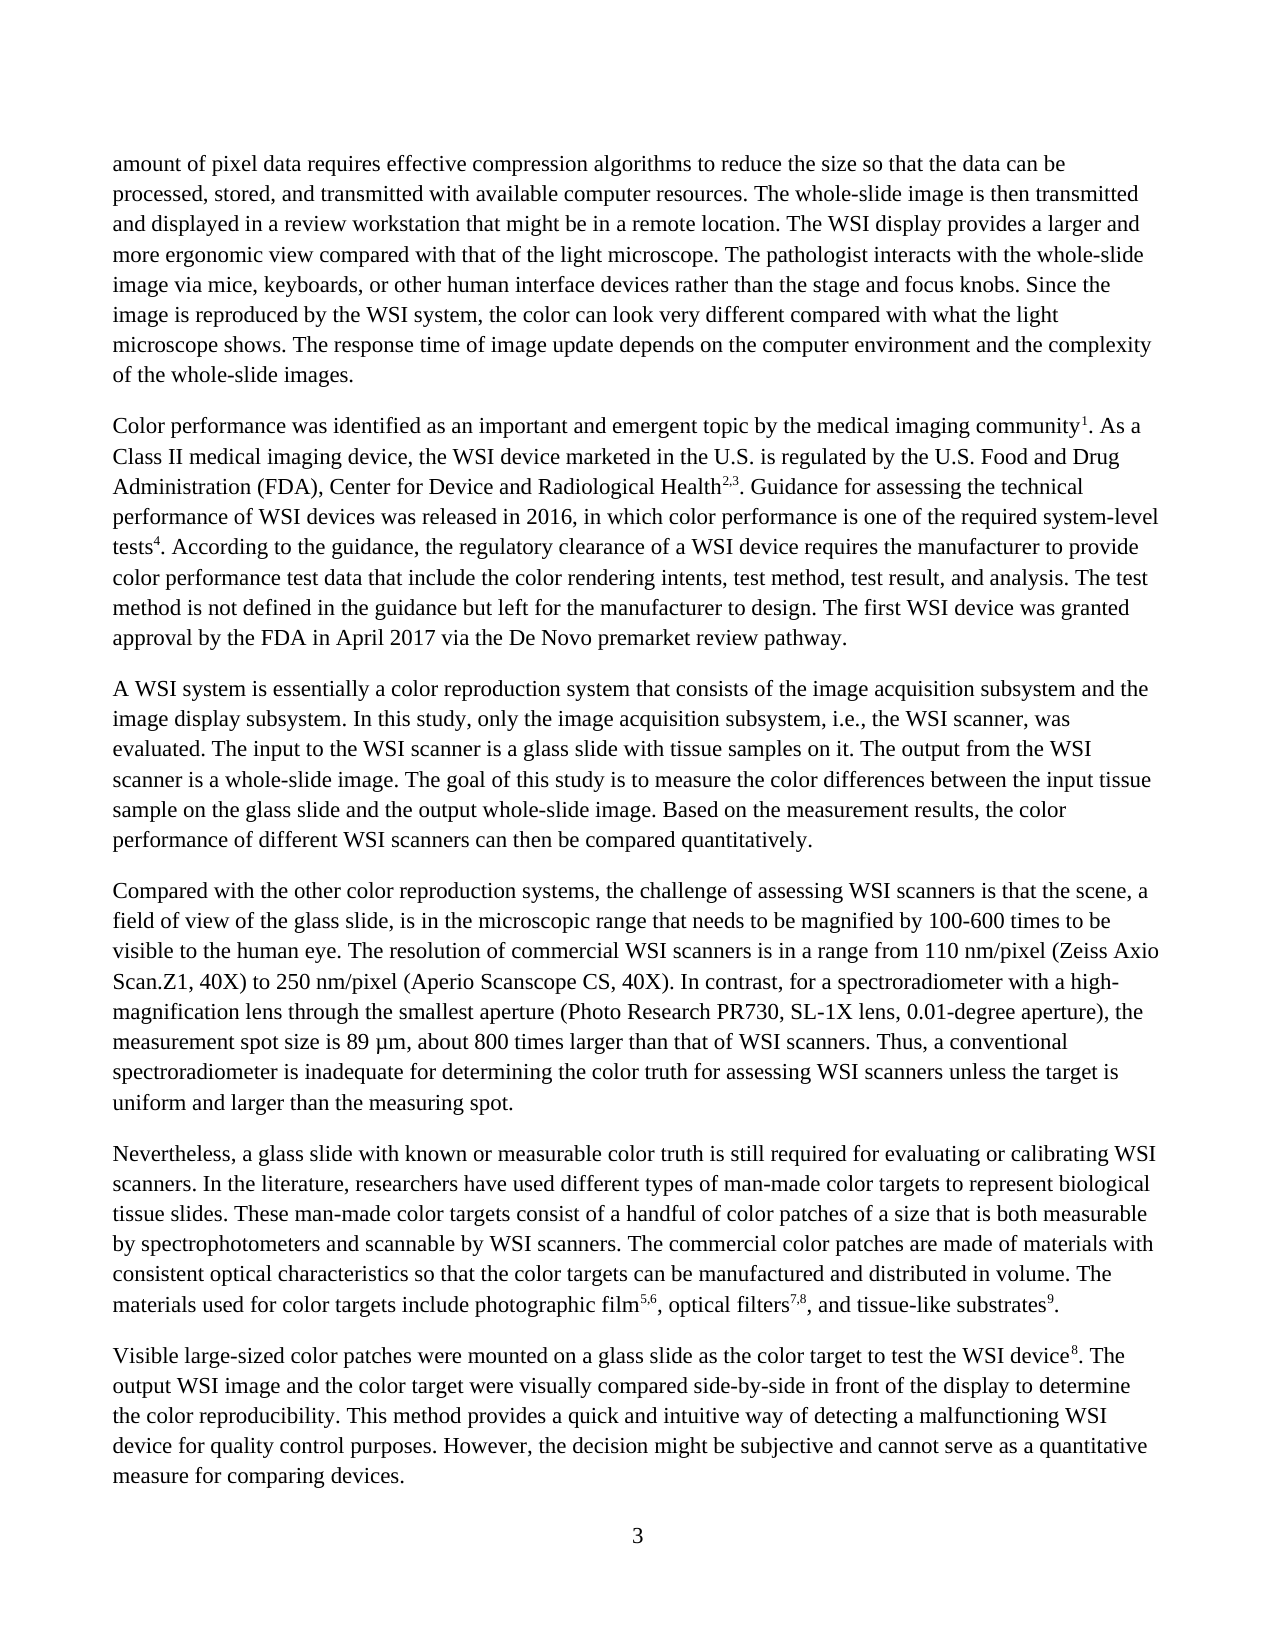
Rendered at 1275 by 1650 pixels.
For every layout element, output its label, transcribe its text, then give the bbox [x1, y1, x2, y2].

text Visible large-sized color patches were mounted on a glass slide as the color target to test the WSI device8. The output WSI image and the color target were visually compared side-by-side in front of the display to determine the color reproducibility. This method provides a quick and intuitive way of detecting a malfunctioning WSI device for quality control purposes. However, the decision might be subjective and cannot serve as a quantitative measure for comparing devices. [112, 1342, 1162, 1489]
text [112, 150, 1162, 388]
text Compared with the other color reproduction systems, the challenge of assessing WSI scanners is that the scene, a field of view of the glass slide, is in the microscopic range that needs to be magnified by 100-600 times to be visible to the human eye. The resolution of commercial WSI scanners is in a range from 110 nm/pixel (Zeiss Axio Scan.Z1, 40X) to 250 nm/pixel (Aperio Scanscope CS, 40X). In contrast, for a spectroradiometer with a high-magnification lens through the smallest aperture (Photo Research PR730, SL-1X lens, 0.01-degree aperture), the measurement spot size is 89 µm, about 800 times larger than that of WSI scanners. Thus, a conventional spectroradiometer is inadequate for determining the color truth for assessing WSI scanners unless the target is uniform and larger than the measuring spot. [112, 877, 1162, 1115]
text Color performance was identified as an important and emergent topic by the medical imaging community1. As a Class II medical imaging device, the WSI device marketed in the U.S. is regulated by the U.S. Food and Drug Administration (FDA), Center for Device and Radiological Health2,3. Guidance for assessing the technical performance of WSI devices was released in 2016, in which color performance is one of the required system-level tests4. According to the guidance, the regulatory clearance of a WSI device requires the manufacturer to provide color performance test data that include the color rendering intents, test method, test result, and analysis. The test method is not defined in the guidance but left for the manufacturer to design. The first WSI device was granted approval by the FDA in April 2017 via the De Novo premarket review pathway. [112, 412, 1162, 650]
text A WSI system is essentially a color reproduction system that consists of the image acquisition subsystem and the image display subsystem. In this study, only the image acquisition subsystem, i.e., the WSI scanner, was evaluated. The input to the WSI scanner is a glass slide with tissue samples on it. The output from the WSI scanner is a whole-slide image. The goal of this study is to measure the color differences between the input tissue sample on the glass slide and the output whole-slide image. Based on the measurement results, the color performance of different WSI scanners can then be compared quantitatively. [112, 675, 1162, 852]
text Nevertheless, a glass slide with known or measurable color truth is still required for evaluating or calibrating WSI scanners. In the literature, researchers have used different types of man-made color targets to represent biological tissue slides. These man-made color targets consist of a handful of color patches of a size that is both measurable by spectrophotometers and scannable by WSI scanners. The commercial color patches are made of materials with consistent optical characteristics so that the color targets can be manufactured and distributed in volume. The materials used for color targets include photographic film5,6, optical filters7,8, and tissue-like substrates9. [112, 1139, 1162, 1317]
